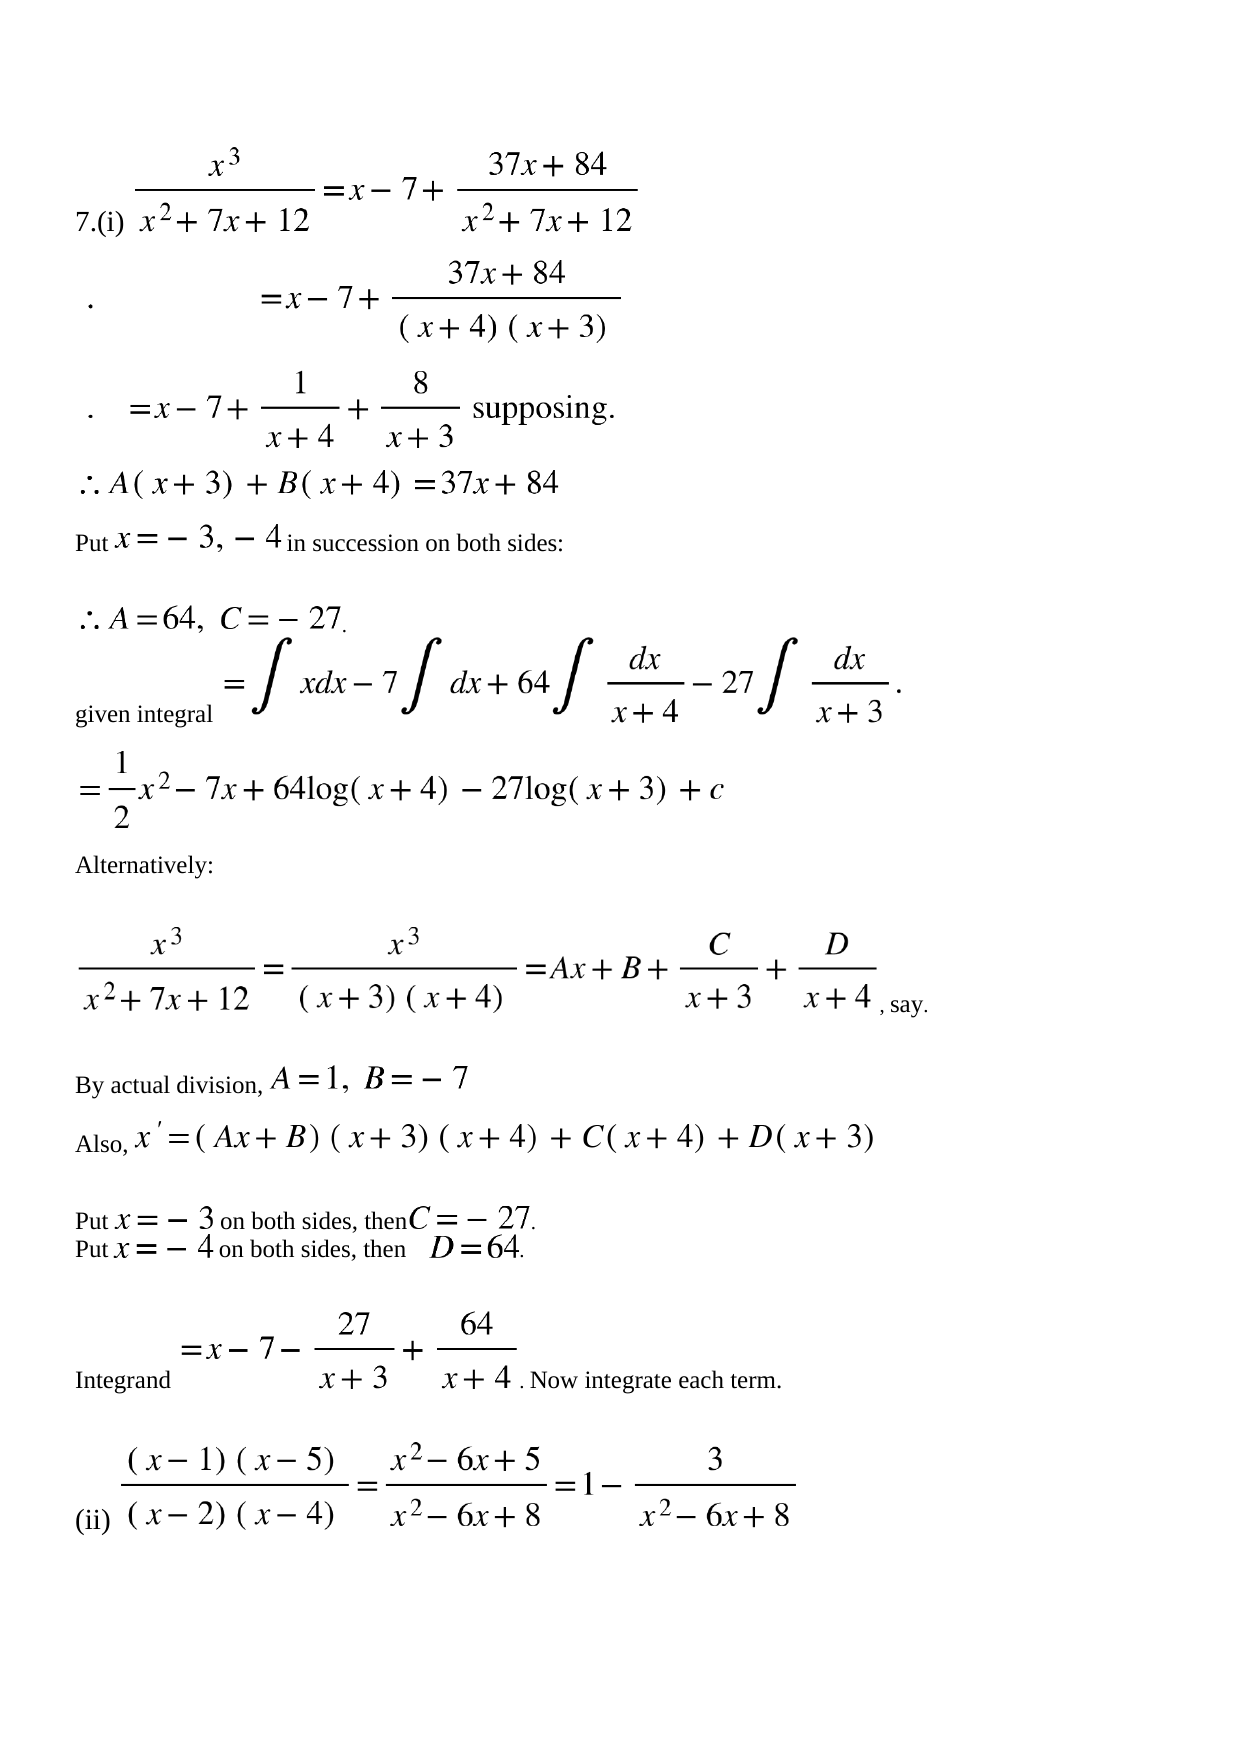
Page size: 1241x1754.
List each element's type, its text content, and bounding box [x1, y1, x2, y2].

picture [75, 605, 342, 633]
picture [407, 1206, 531, 1229]
picture [75, 470, 559, 499]
picture [134, 1121, 883, 1153]
picture [113, 1234, 214, 1258]
text By actual division, [75, 1041, 1165, 1098]
text Put in succession on both sides: [75, 524, 1165, 557]
picture [117, 1442, 799, 1530]
picture [176, 1311, 519, 1389]
text Alternatively: [75, 850, 1165, 879]
picture [114, 1206, 215, 1229]
text Integrand . Now integrate each term. [75, 1286, 1165, 1394]
picture [131, 147, 640, 232]
picture [412, 1234, 520, 1258]
picture [75, 751, 726, 828]
picture [114, 524, 282, 552]
picture [75, 260, 633, 448]
text Put on both sides, then. Put on both sides, then . [75, 1181, 1165, 1263]
picture [219, 637, 905, 723]
picture [269, 1065, 469, 1093]
picture [75, 927, 880, 1013]
